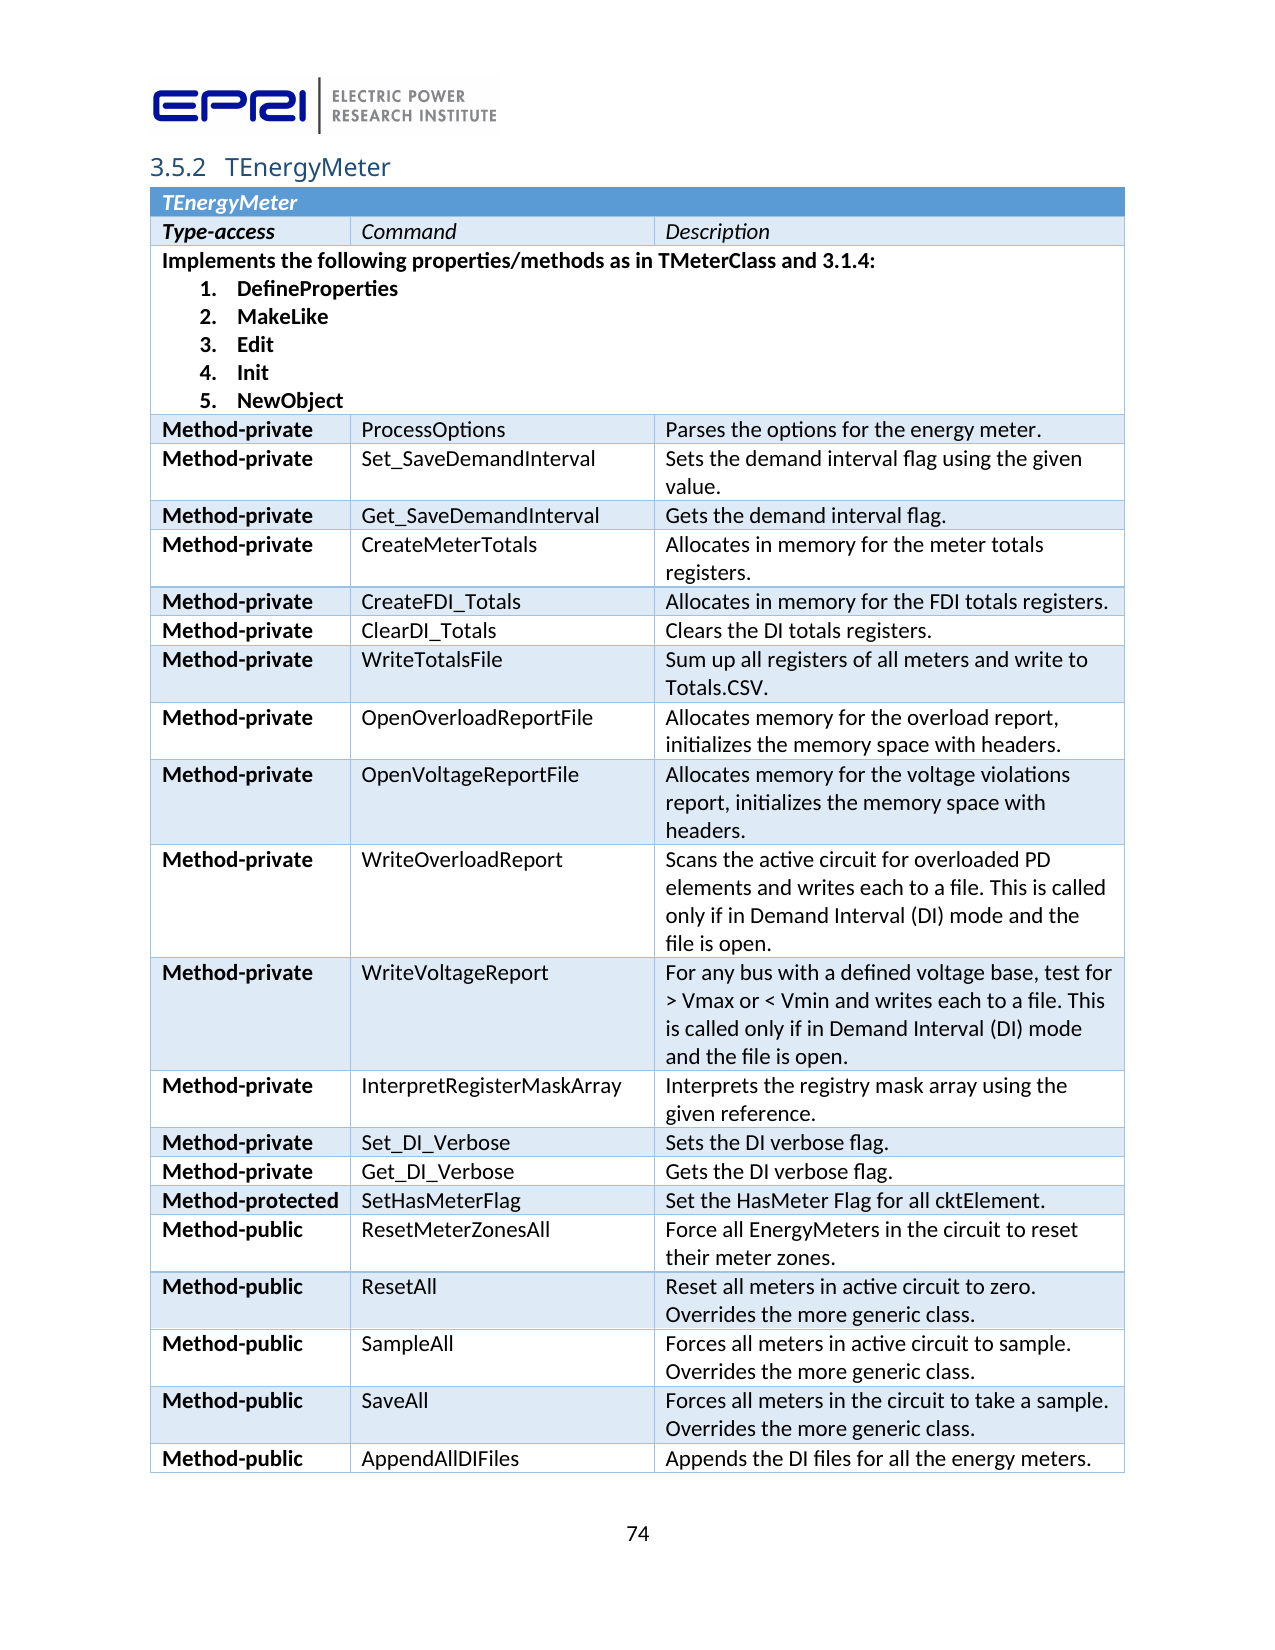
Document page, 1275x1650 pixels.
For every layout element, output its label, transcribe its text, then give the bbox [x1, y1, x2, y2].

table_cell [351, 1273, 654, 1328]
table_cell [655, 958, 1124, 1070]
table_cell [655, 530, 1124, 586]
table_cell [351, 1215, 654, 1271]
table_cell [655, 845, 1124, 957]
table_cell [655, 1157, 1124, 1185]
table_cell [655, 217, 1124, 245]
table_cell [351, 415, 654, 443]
subtitle TEnergyMeter [150, 150, 1125, 184]
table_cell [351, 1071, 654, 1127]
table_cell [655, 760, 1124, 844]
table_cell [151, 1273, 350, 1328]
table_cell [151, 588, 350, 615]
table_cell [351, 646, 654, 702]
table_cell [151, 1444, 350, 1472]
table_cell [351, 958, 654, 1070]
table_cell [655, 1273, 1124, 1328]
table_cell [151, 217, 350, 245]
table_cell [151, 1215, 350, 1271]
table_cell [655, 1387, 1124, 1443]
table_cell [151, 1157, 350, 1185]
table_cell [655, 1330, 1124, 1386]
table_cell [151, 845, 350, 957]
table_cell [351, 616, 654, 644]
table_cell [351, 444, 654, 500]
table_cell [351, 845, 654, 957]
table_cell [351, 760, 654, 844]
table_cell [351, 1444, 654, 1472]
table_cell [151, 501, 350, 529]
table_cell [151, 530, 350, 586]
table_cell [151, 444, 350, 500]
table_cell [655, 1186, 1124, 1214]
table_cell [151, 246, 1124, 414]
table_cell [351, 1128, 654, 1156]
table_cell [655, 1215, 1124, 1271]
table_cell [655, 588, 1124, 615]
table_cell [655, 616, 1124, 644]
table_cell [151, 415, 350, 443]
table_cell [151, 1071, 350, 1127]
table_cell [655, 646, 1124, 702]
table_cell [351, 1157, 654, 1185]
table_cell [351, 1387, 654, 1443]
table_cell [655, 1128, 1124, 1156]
picture [150, 75, 499, 137]
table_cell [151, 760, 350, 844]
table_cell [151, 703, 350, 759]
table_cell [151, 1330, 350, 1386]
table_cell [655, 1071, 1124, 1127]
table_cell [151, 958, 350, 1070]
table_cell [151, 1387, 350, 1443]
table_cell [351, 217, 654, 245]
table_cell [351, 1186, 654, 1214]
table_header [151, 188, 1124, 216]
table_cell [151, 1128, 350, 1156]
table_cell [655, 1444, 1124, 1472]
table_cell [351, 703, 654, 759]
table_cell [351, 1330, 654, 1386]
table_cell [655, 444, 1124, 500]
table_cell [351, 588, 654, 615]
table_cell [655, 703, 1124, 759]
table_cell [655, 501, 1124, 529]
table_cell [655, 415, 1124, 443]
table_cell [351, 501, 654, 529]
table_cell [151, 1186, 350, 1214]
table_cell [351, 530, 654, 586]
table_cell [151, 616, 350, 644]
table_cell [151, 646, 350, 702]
